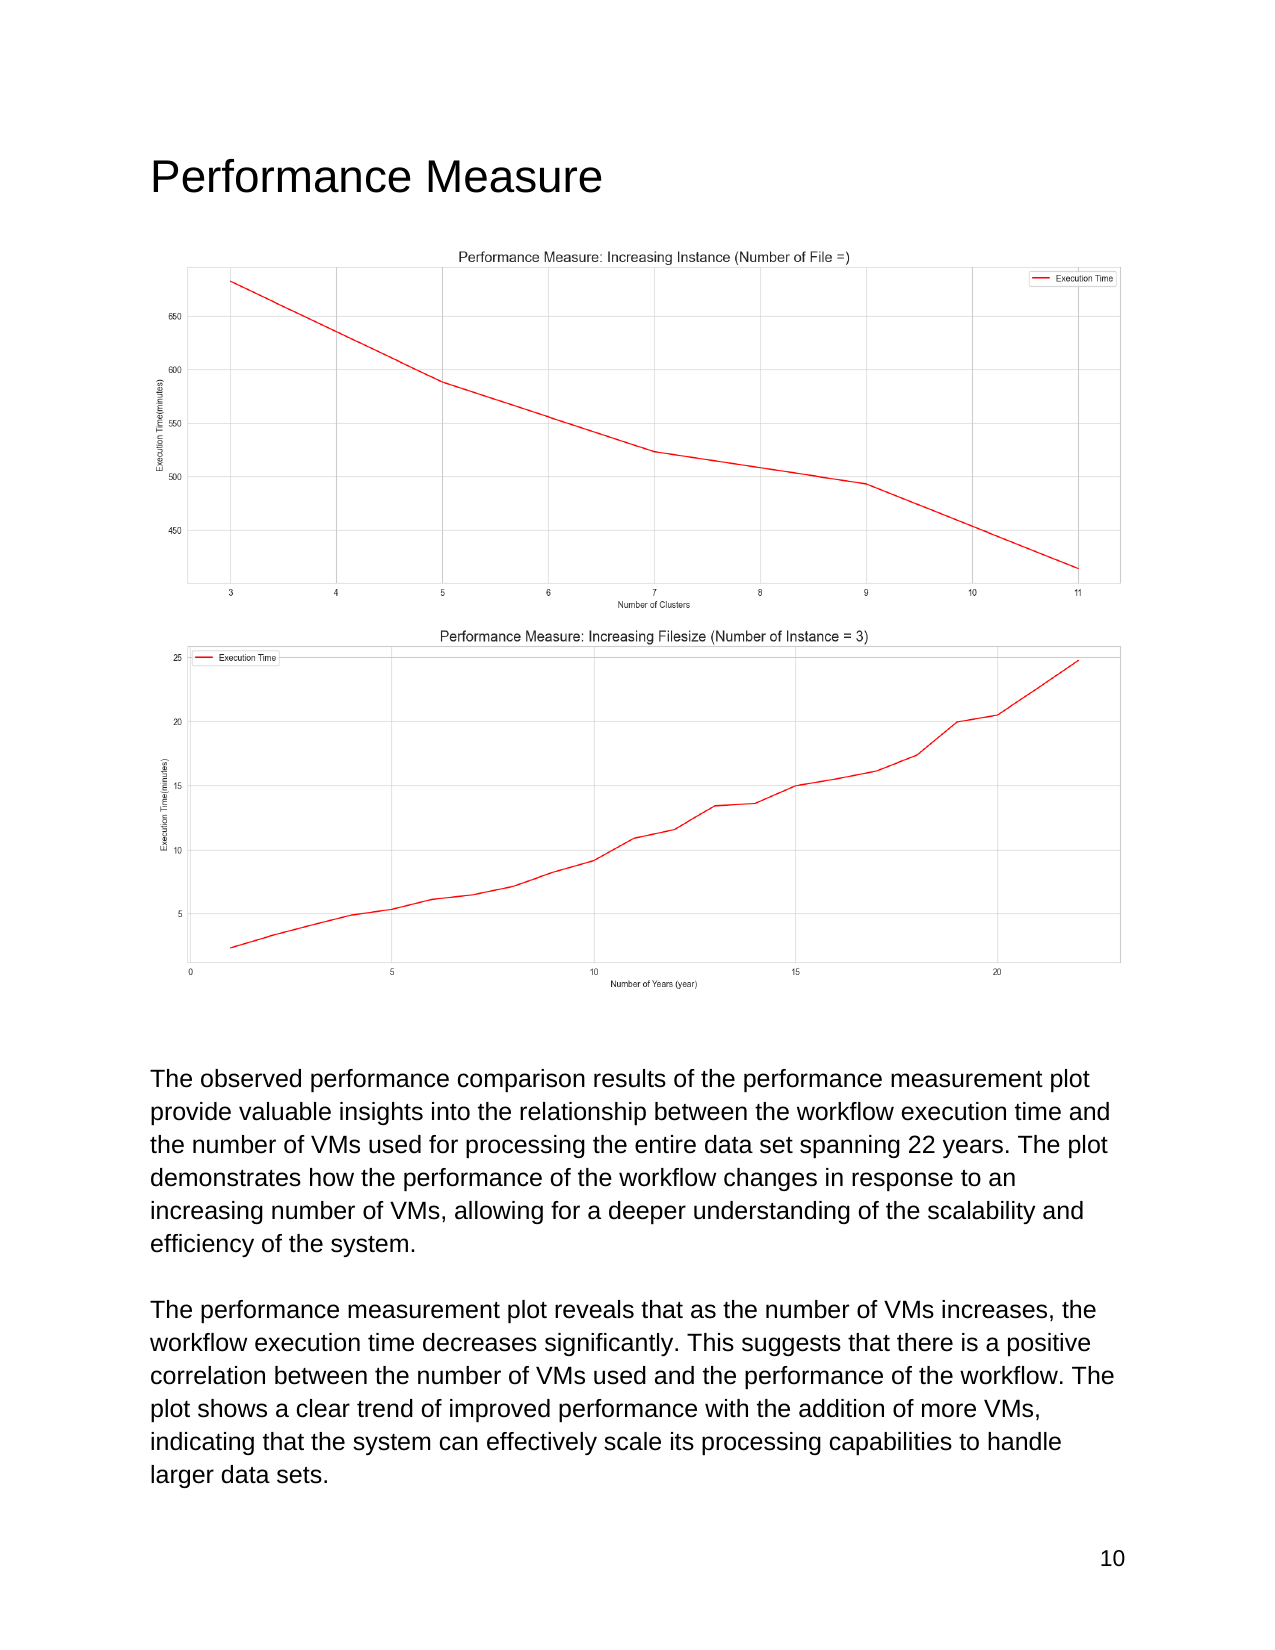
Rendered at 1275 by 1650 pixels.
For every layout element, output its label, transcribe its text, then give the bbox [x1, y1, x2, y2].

text The observed performance comparison results of the performance measurement plot provide valuable insights into the relationship between the workflow execution time and the number of VMs used for processing the entire data set spanning 22 years. The plot demonstrates how the performance of the workflow changes in response to an increasing number of VMs, allowing for a deeper understanding of the scalability and efficiency of the system. [150, 1063, 1125, 1257]
picture [150, 245, 1125, 994]
text The performance measurement plot reveals that as the number of VMs increases, the workflow execution time decreases significantly. This suggests that there is a positive correlation between the number of VMs used and the performance of the workflow. The plot shows a clear trend of improved performance with the addition of more VMs, indicating that the system can effectively scale its processing capabilities to handle larger data sets. [150, 1295, 1125, 1488]
text Performance Measure [150, 150, 1125, 203]
